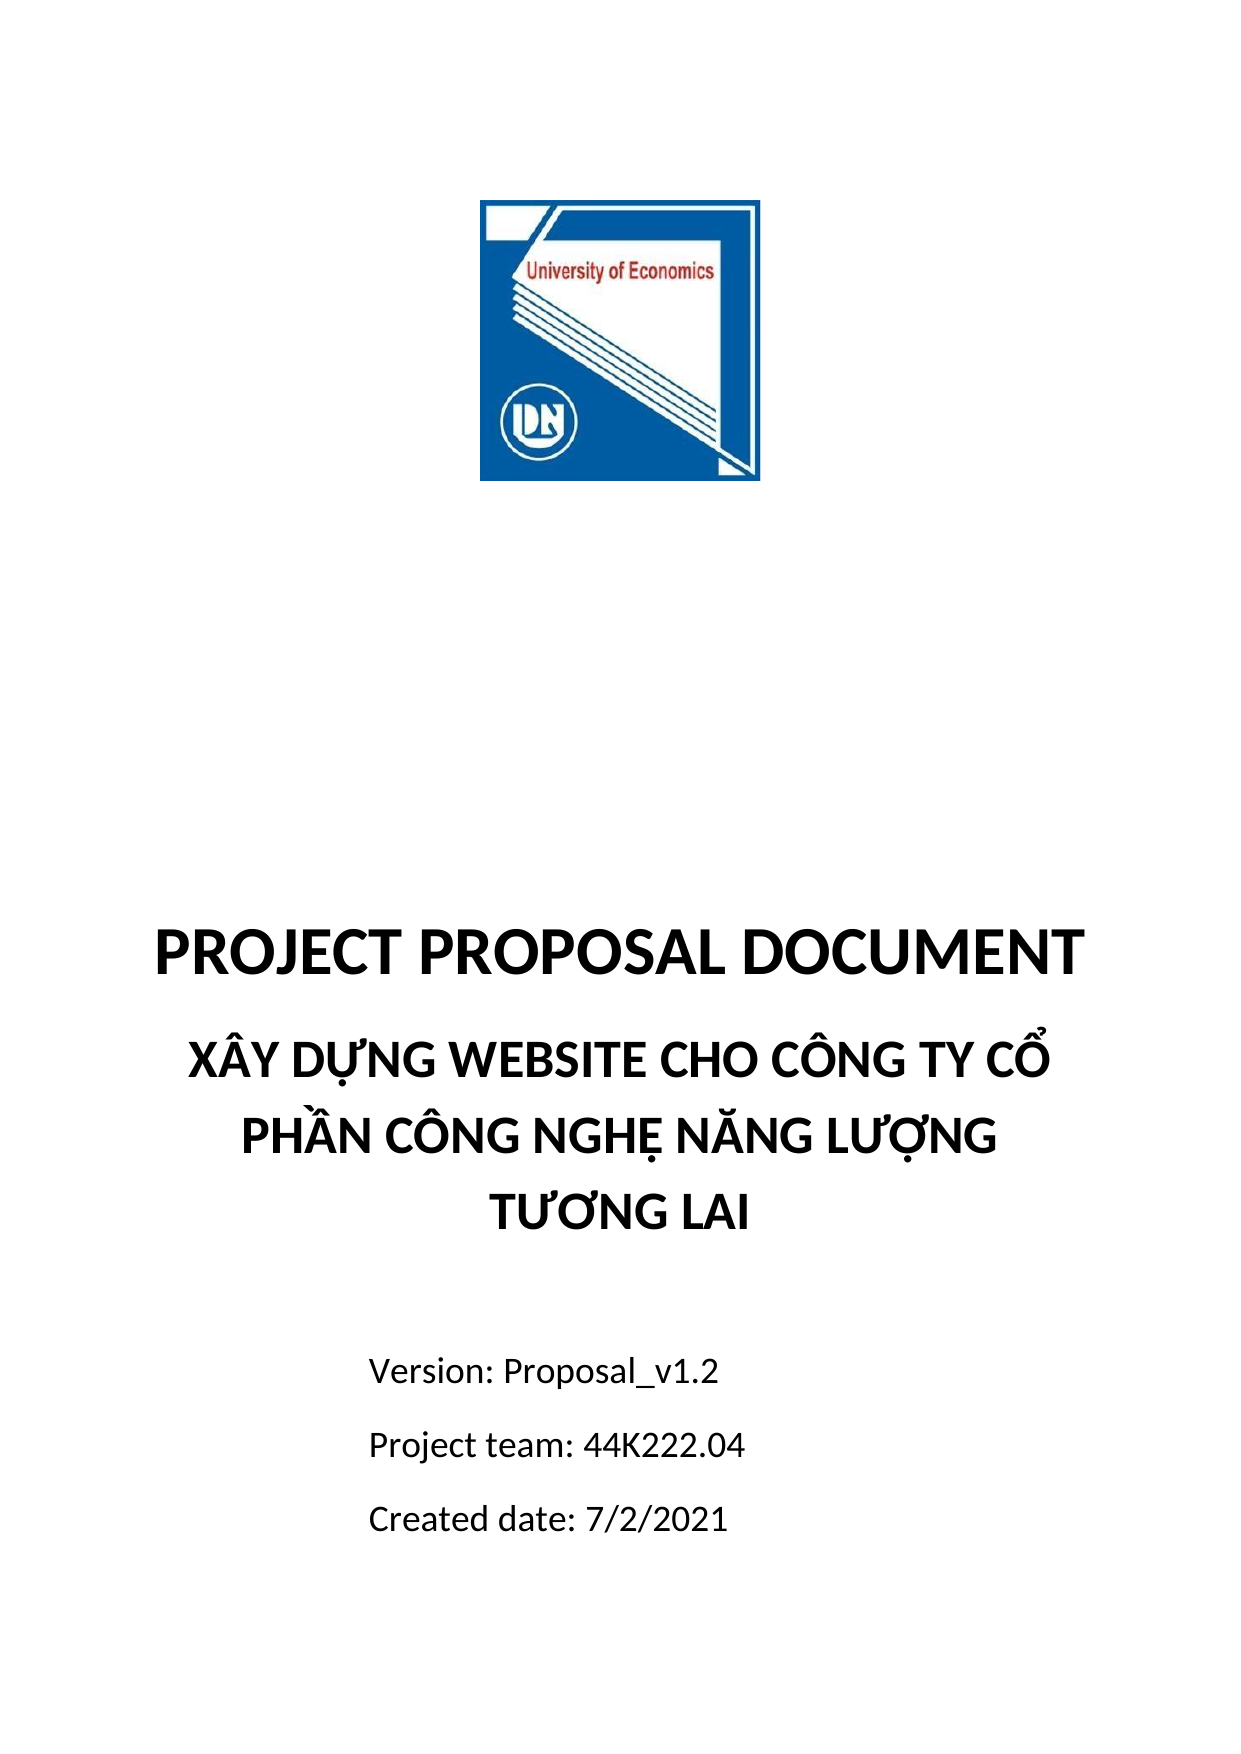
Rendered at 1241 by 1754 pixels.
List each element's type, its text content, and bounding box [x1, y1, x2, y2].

text XÂY DỰNG WEBSITE CHO CÔNG TY CỔ PHẦN CÔNG NGHỆ NĂNG LƯỢNG TƯƠNG LAI [150, 1025, 1090, 1243]
text Version: Proposal_v1.2 [369, 1347, 1090, 1393]
text Project team: 44K222.04 [369, 1421, 1090, 1467]
text Created date: 7/2/2021 [369, 1494, 1090, 1540]
text PROJECT PROPOSAL DOCUMENT [150, 908, 1090, 992]
picture [480, 200, 761, 481]
